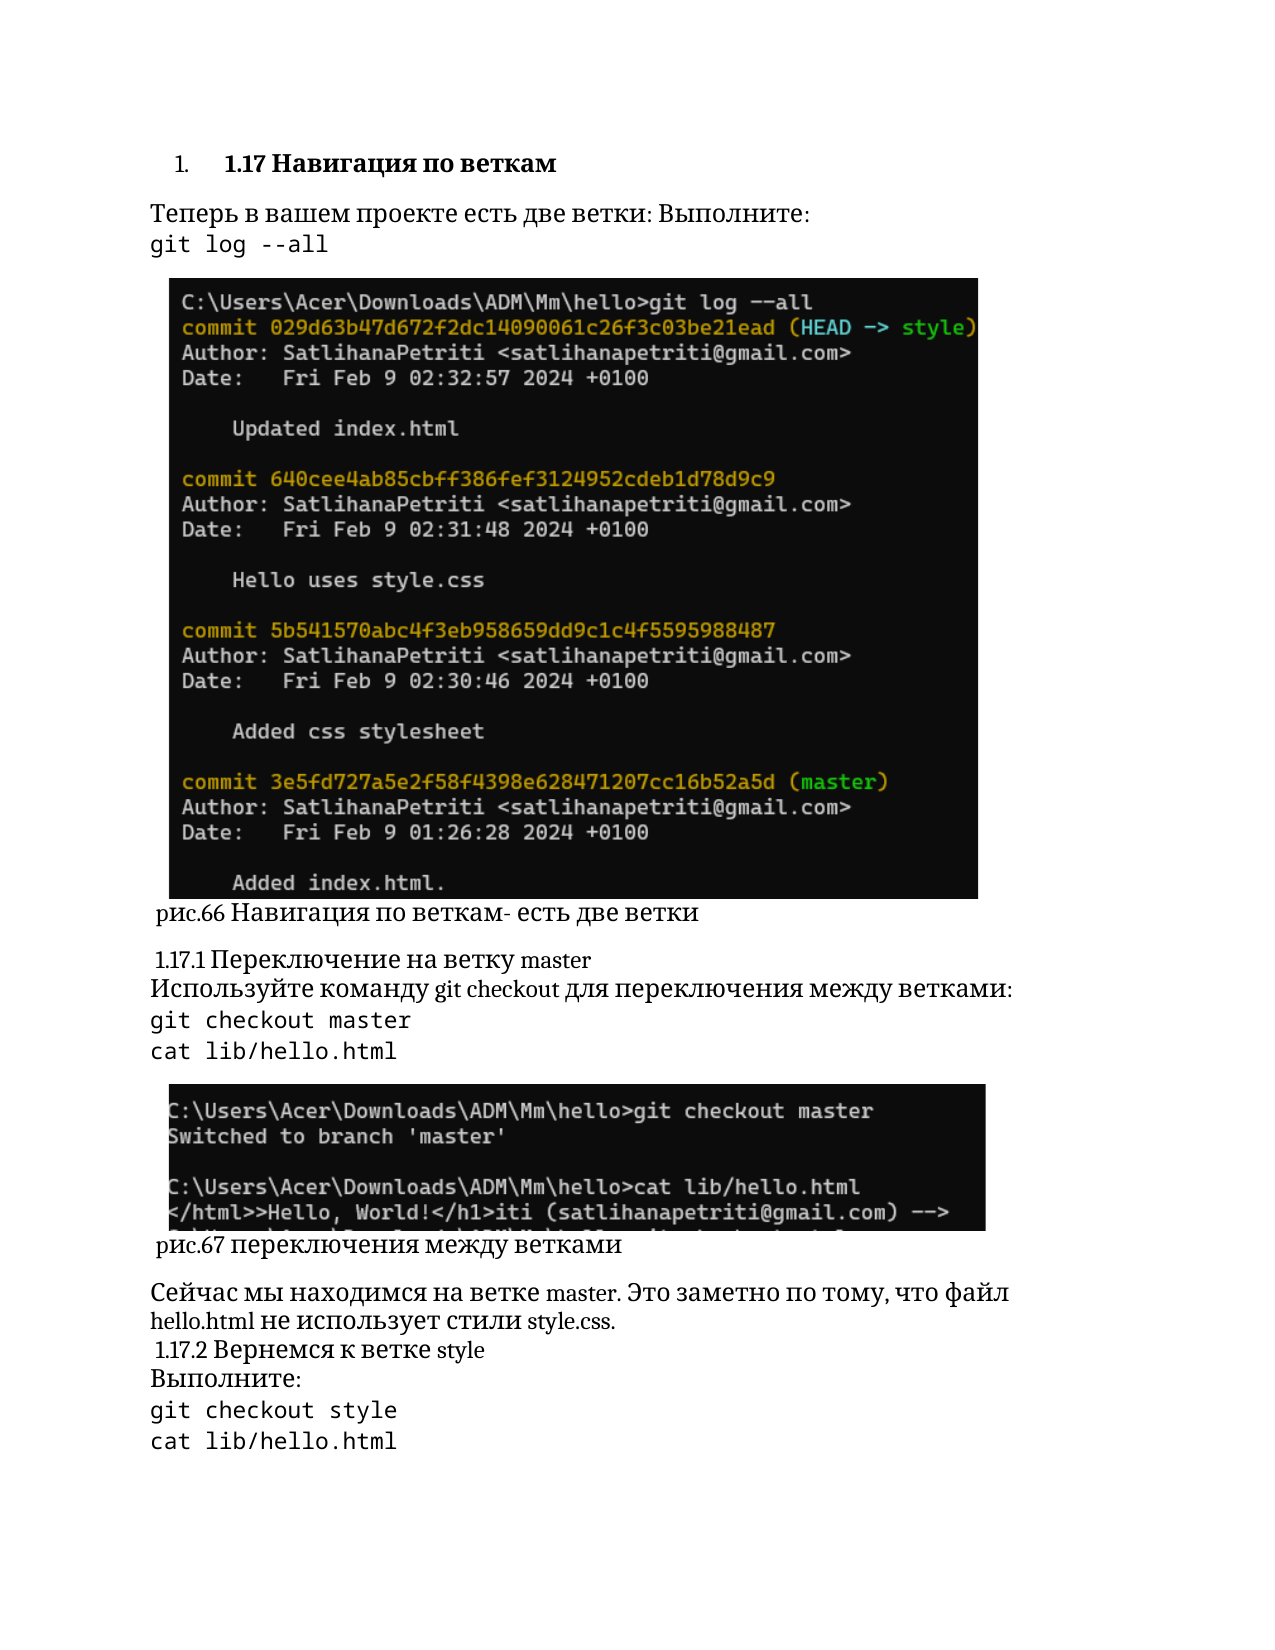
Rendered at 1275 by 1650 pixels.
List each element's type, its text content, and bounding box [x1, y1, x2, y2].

picture [168, 1084, 986, 1231]
text 1.17.1 Переключение на ветку master Используйте команду git checkout для переключения между ветками: git checkout master cat lib/hello.html [150, 946, 1125, 1066]
text Сейчас мы находимся на ветке master. Это заметно по тому, что файл hello.html не использует стили style.css. 1.17.2 Вернемся к ветке style Выполните: git checkout style cat lib/hello.html [150, 1278, 1125, 1456]
list 1.17 Навигация по веткам [175, 150, 1125, 179]
picture [168, 278, 979, 899]
text Теперь в вашем проекте есть две ветки: Выполните: git log --all [150, 199, 1125, 259]
